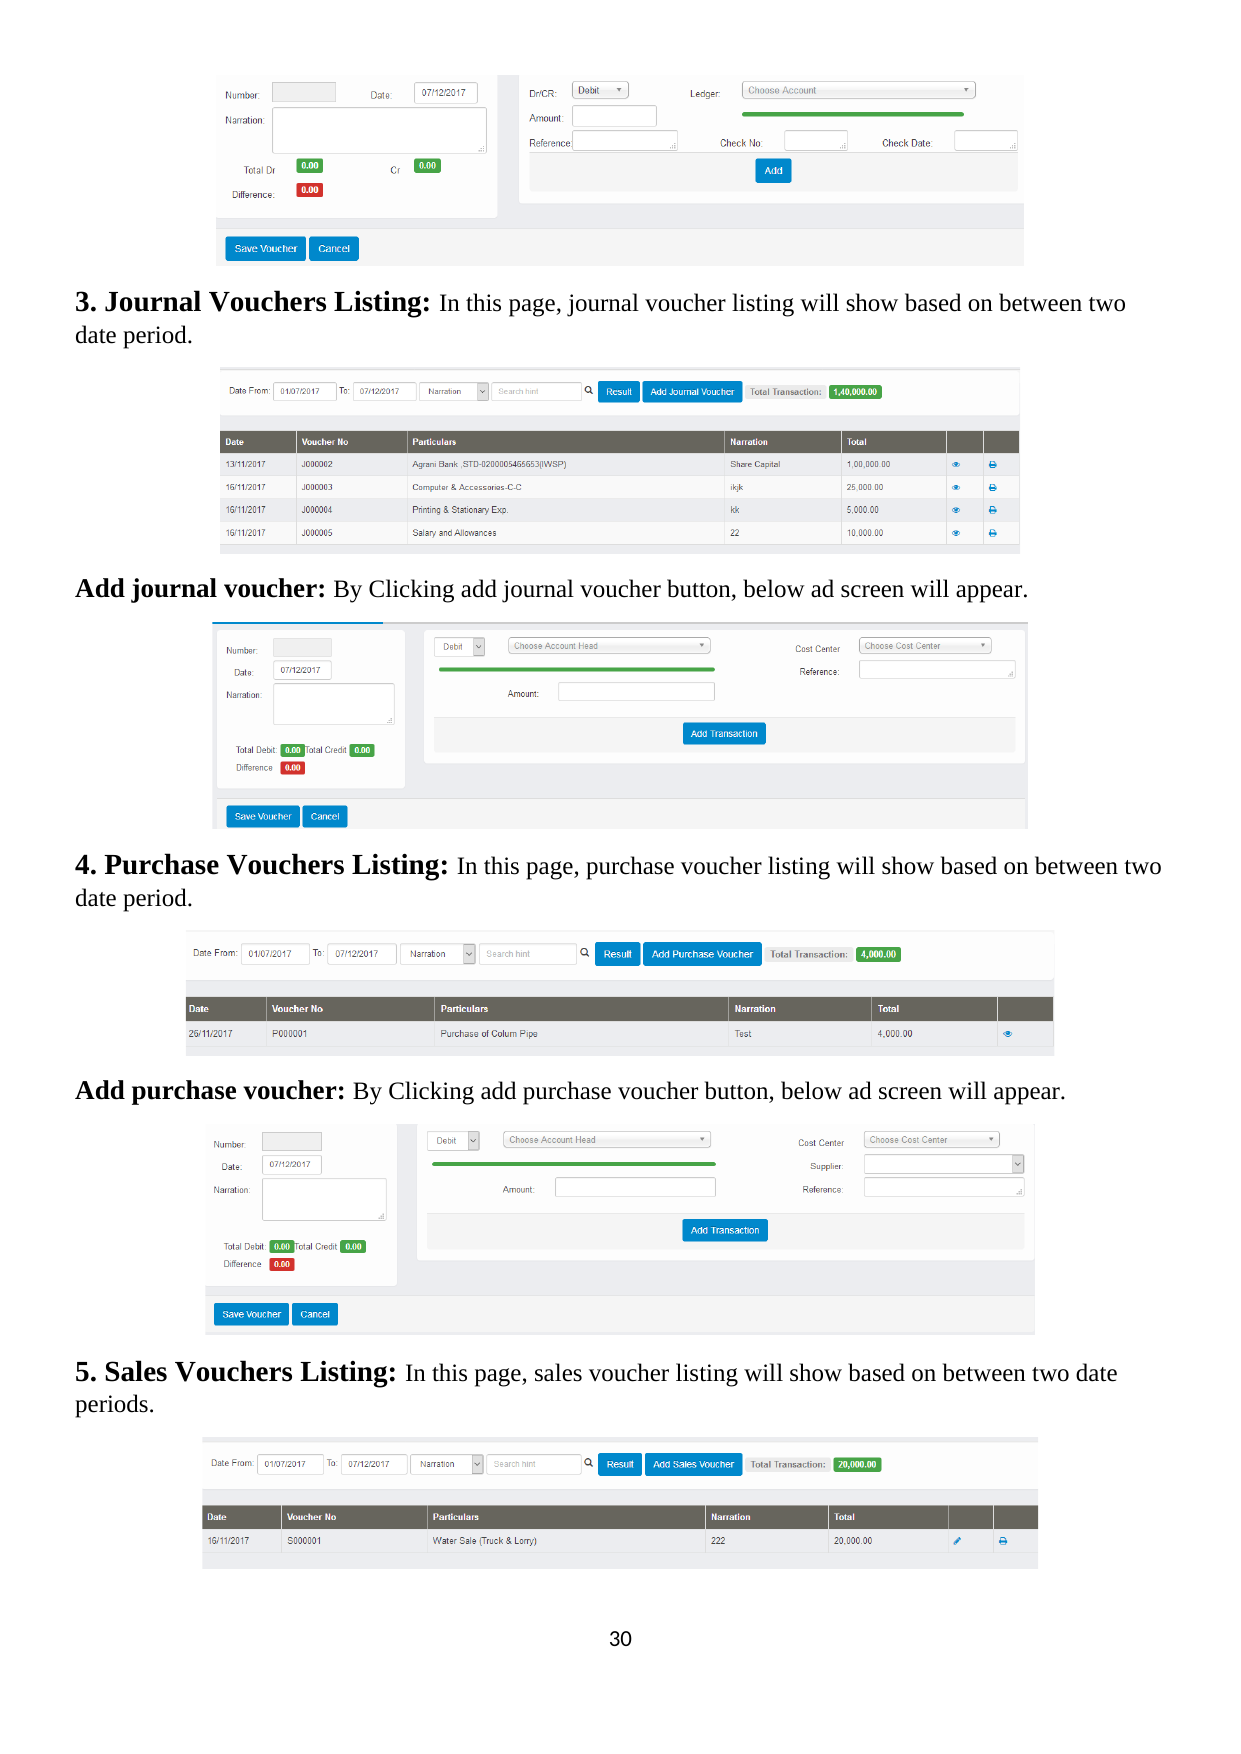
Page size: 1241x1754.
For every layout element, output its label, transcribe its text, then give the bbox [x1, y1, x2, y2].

text 5. Sales Vouchers Listing: In this page, sales voucher listing will show based on between two date periods. [75, 1354, 1165, 1418]
picture [216, 75, 1024, 266]
picture [220, 367, 1020, 554]
text 3. Journal Vouchers Listing: In this page, journal voucher listing will show based on between two date period. [75, 284, 1165, 349]
picture [185, 930, 1055, 1056]
picture [202, 1437, 1039, 1569]
picture [212, 622, 1028, 829]
picture [205, 1124, 1035, 1335]
text 4. Purchase Vouchers Listing: In this page, purchase voucher listing will show based on between two date period. [75, 847, 1165, 912]
text Add journal voucher: By Clicking add journal voucher button, below ad screen will appear. [75, 572, 1165, 603]
text Add purchase voucher: By Clicking add purchase voucher button, below ad screen will appear. [75, 1074, 1165, 1105]
